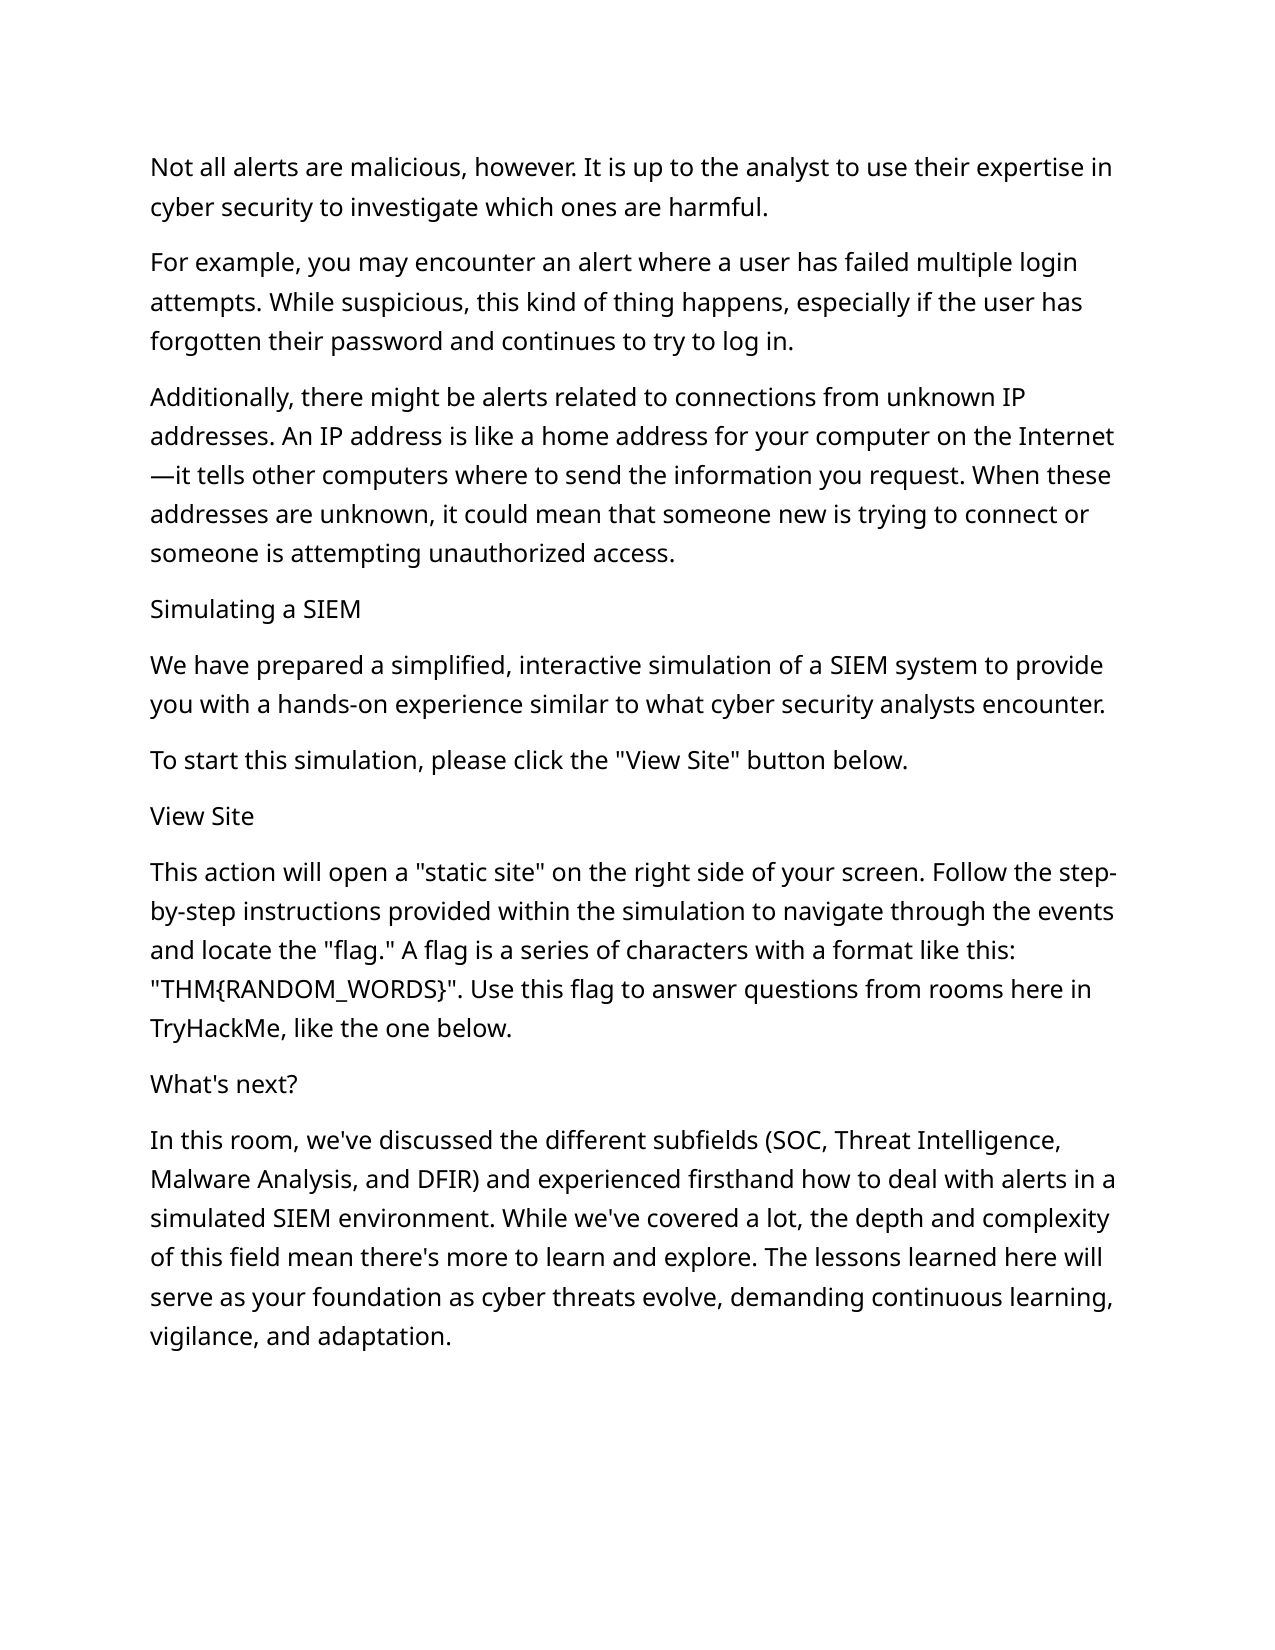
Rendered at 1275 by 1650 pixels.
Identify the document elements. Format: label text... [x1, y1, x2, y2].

text In this room, we've discussed the different subfields (SOC, Threat Intelligence, Malware Analysis, and DFIR) and experienced firsthand how to deal with alerts in a simulated SIEM environment. While we've covered a lot, the depth and complexity of this field mean there's more to learn and explore. The lessons learned here will serve as your foundation as cyber threats evolve, demanding continuous learning, vigilance, and adaptation. [150, 1122, 1125, 1352]
text Additionally, there might be alerts related to connections from unknown IP addresses. An IP address is like a home address for your computer on the Internet—it tells other computers where to send the information you request. When these addresses are unknown, it could mean that someone new is trying to connect or someone is attempting unauthorized access. [150, 379, 1125, 570]
text This action will open a "static site" on the right side of your screen. Follow the step-by-step instructions provided within the simulation to navigate through the events and locate the "flag." A flag is a series of characters with a format like this: "THM{RANDOM_WORDS}". Use this flag to answer questions from rooms here in TryHackMe, like the one below. [150, 854, 1125, 1045]
text For example, you may encounter an alert where a user has failed multiple login attempts. While suspicious, this kind of thing happens, especially if the user has forgotten their password and continues to try to log in. [150, 245, 1125, 357]
text View Site [150, 798, 1125, 832]
text To start this simulation, please click the "View Site" button below. [150, 742, 1125, 777]
text What's next? [150, 1067, 1125, 1101]
text Not all alerts are malicious, however. It is up to the analyst to use their expertise in cyber security to investigate which ones are harmful. [150, 150, 1125, 223]
text Simulating a SIEM [150, 592, 1125, 626]
text We have prepared a simplified, interactive simulation of a SIEM system to provide you with a hands-on experience similar to what cyber security analysts encounter. [150, 647, 1125, 721]
